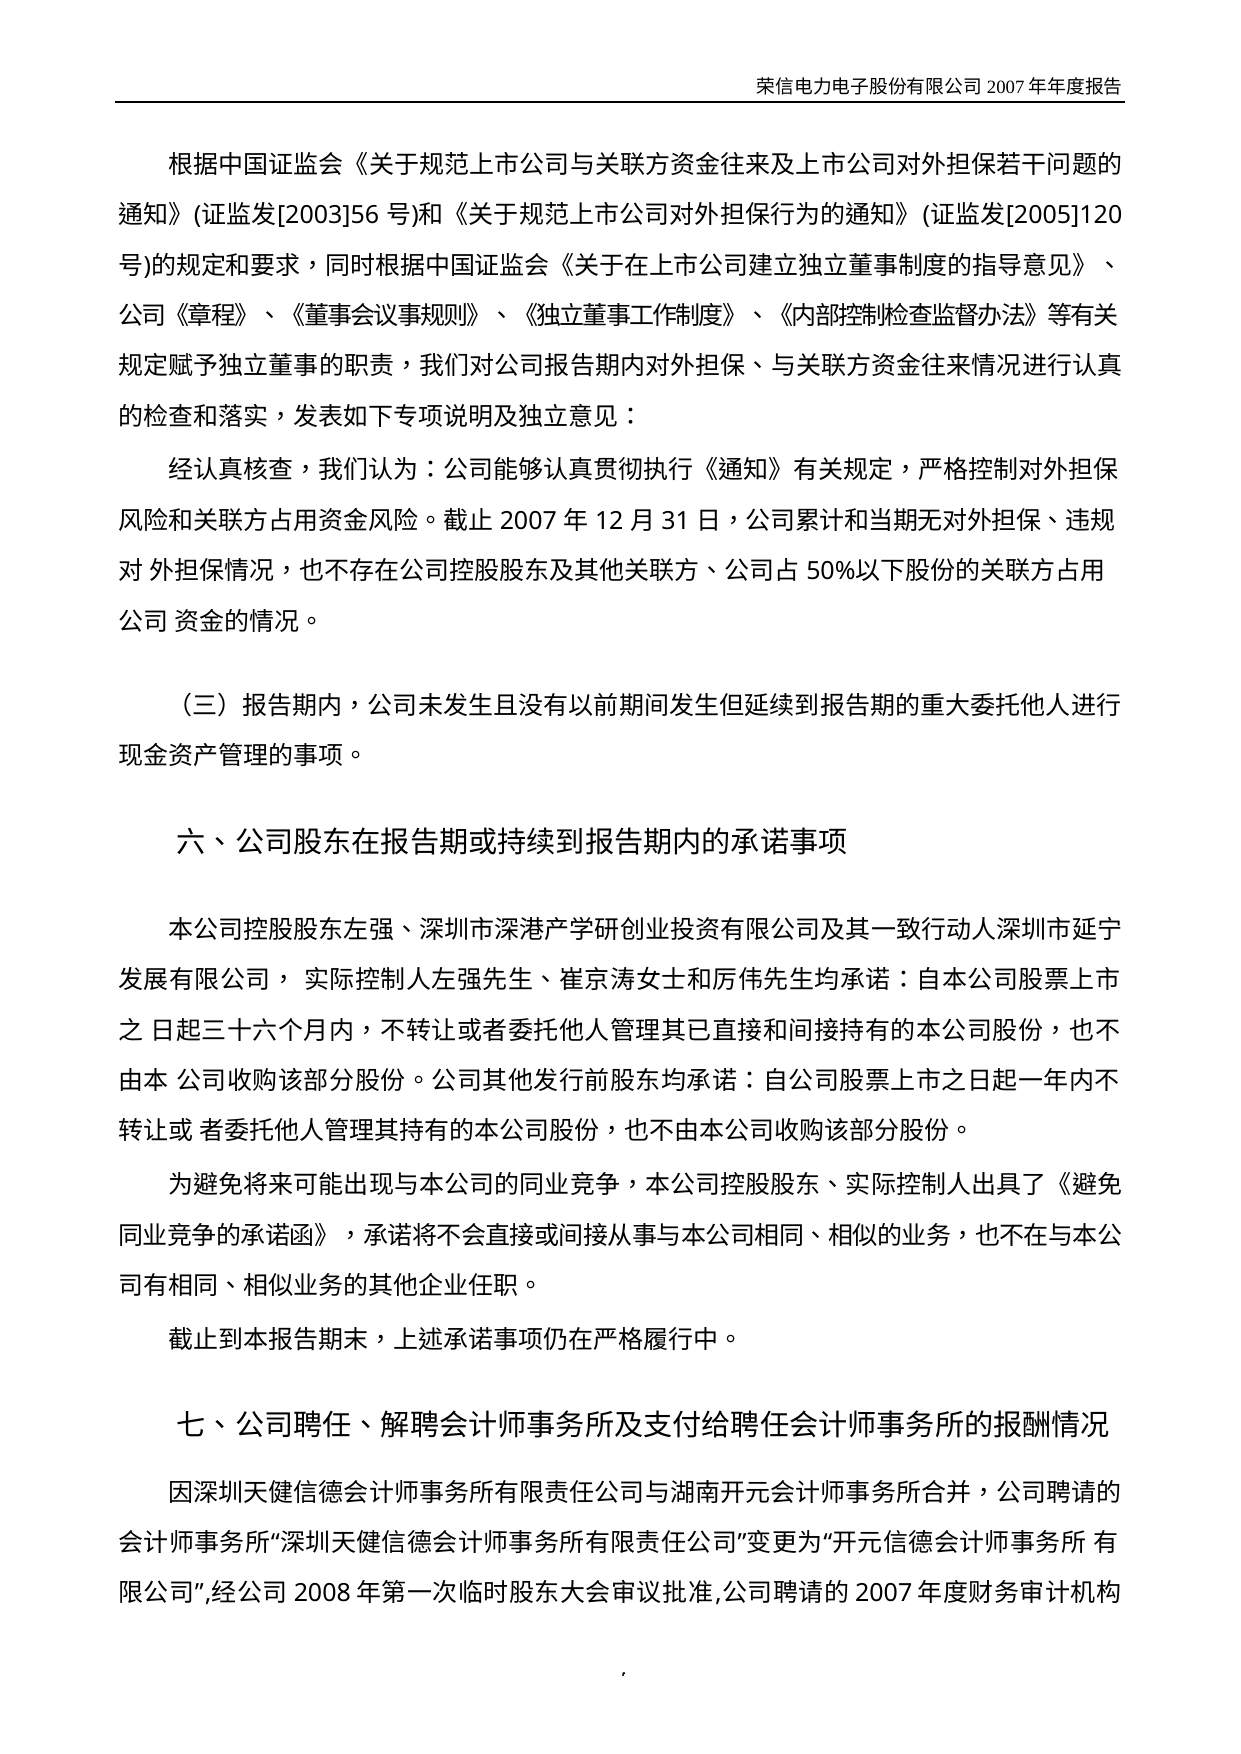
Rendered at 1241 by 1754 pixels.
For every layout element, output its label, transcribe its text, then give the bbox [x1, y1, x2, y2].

text 截止到本报告期末，上述承诺事项仍在严格履行中。 [168, 1322, 1138, 1356]
text 本公司控股股东左强、深圳市深港产学研创业投资有限公司及其一致行动人深圳市延宁 发展有限公司， 实际控制人左强先生、崔京涛女士和厉伟先生均承诺：自本公司股票上市之 日起三十六个月内，不转让或者委托他人管理其已直接和间接持有的本公司股份，也不由本 公司收购该部分股份。公司其他发行前股东均承诺：自公司股票上市之日起一年内不转让或 者委托他人管理其持有的本公司股份，也不由本公司收购该部分股份。 [118, 912, 1122, 1147]
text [118, 1474, 1122, 1609]
text 经认真核查，我们认为：公司能够认真贯彻执行《通知》有关规定，严格控制对外担保 风险和关联方占用资金风险。截止 2007 年 12 月 31 日，公司累计和当期无对外担保、违规对 外担保情况，也不存在公司控股股东及其他关联方、公司占 50%以下股份的关联方占用公司 资金的情况。 [118, 452, 1124, 637]
text 为避免将来可能出现与本公司的同业竞争，本公司控股股东、实际控制人出具了《避免 同业竞争的承诺函》，承诺将不会直接或间接从事与本公司相同、相似的业务，也不在与本公 司有相同、相似业务的其他企业任职。 [118, 1167, 1122, 1302]
subtitle 七、公司聘任、解聘会计师事务所及支付给聘任会计师事务所的报酬情况 [176, 1404, 1138, 1443]
text 根据中国证监会《关于规范上市公司与关联方资金往来及上市公司对外担保若干问题的 通知》(证监发[2003]56 号)和《关于规范上市公司对外担保行为的通知》(证监发[2005]120 号)的规定和要求，同时根据中国证监会《关于在上市公司建立独立董事制度的指导意见》、 公司《章程》、《董事会议事规则》、《独立董事工作制度》、《内部控制检查监督办法》等有关 规定赋予独立董事的职责，我们对公司报告期内对外担保、与关联方资金往来情况进行认真 的检查和落实，发表如下专项说明及独立意见： [118, 147, 1123, 432]
subtitle 六、公司股东在报告期或持续到报告期内的承诺事项 [176, 822, 1138, 861]
text （三）报告期内，公司未发生且没有以前期间发生但延续到报告期的重大委托他人进行 现金资产管理的事项。 [118, 688, 1123, 772]
